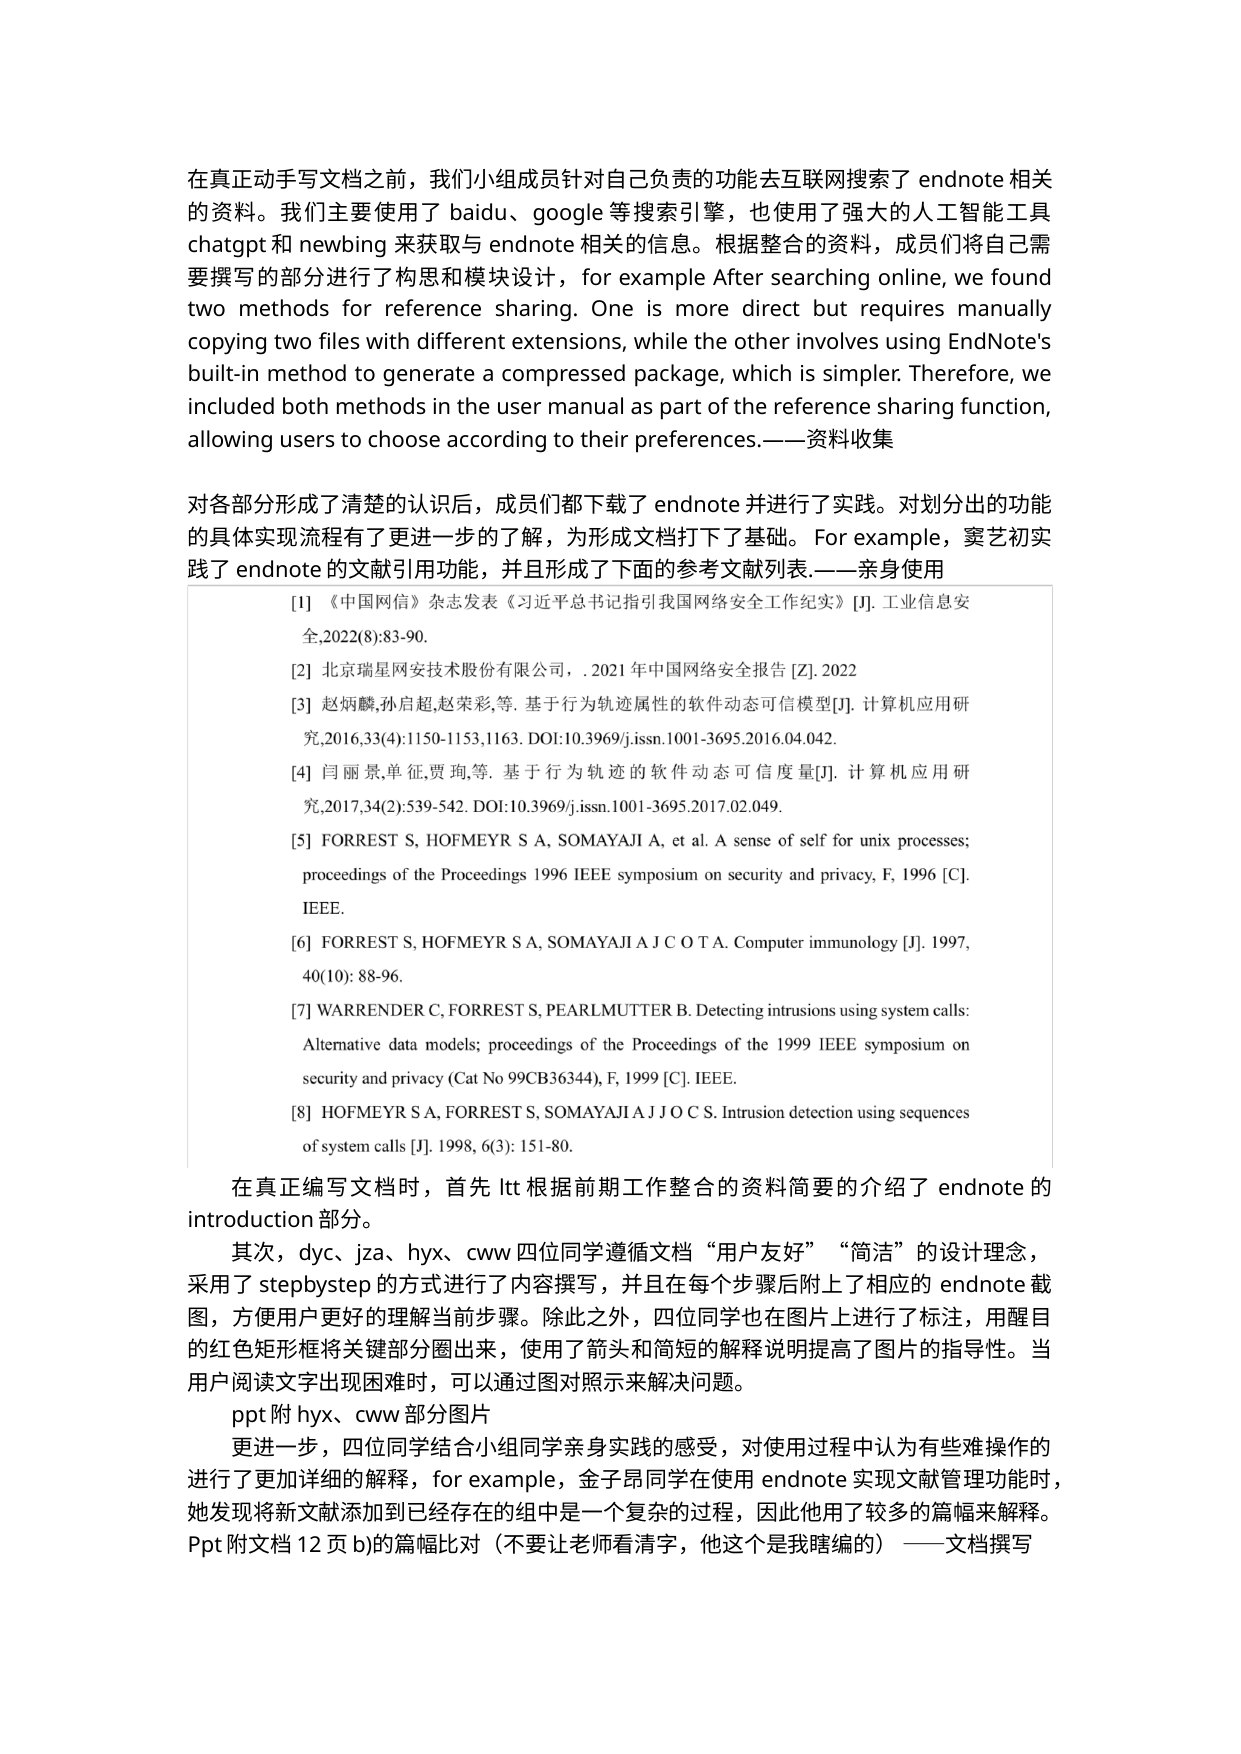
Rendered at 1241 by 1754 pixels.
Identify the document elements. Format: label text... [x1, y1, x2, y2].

text 其次，dyc、jza、hyx、cww四位同学遵循文档“用户友好”“简洁”的设计理念，采用了stepbystep的方式进行了内容撰写，并且在每个步骤后附上了相应的endnote截图，方便用户更好的理解当前步骤。除此之外，四位同学也在图片上进行了标注，用醒目的红色矩形框将关键部分圈出来，使用了箭头和简短的解释说明提高了图片的指导性。当用户阅读文字出现困难时，可以通过图对照示来解决问题。 [187, 1234, 1053, 1397]
text Ppt附文档12页b)的篇幅比对（不要让老师看清字，他这个是我瞎编的） ——文档撰写 [187, 1527, 1053, 1559]
text ppt附hyx、cww部分图片 [187, 1397, 1053, 1429]
picture [187, 584, 1053, 1168]
text 在真正动手写文档之前，我们小组成员针对自己负责的功能去互联网搜索了endnote相关的资料。我们主要使用了baidu、google等搜索引擎，也使用了强大的人工智能工具chatgpt和newbing 来获取与endnote相关的信息。根据整合的资料，成员们将自己需要撰写的部分进行了构思和模块设计，for example After searching online, we found two methods for reference sharing. One is more direct but requires manually copying two files with different extensions, while the other involves using EndNote's built-in method to generate a compressed package, which is simpler. Therefore, we included both methods in the user manual as part of the reference sharing function, allowing users to choose according to their preferences.——资料收集 [187, 162, 1053, 454]
text 对各部分形成了清楚的认识后，成员们都下载了endnote并进行了实践。对划分出的功能的具体实现流程有了更进一步的了解，为形成文档打下了基础。For example，窦艺初实践了endnote的文献引用功能，并且形成了下面的参考文献列表.——亲身使用 [187, 487, 1053, 584]
text 在真正编写文档时，首先ltt根据前期工作整合的资料简要的介绍了endnote的introduction部分。 [187, 1169, 1053, 1234]
text 更进一步，四位同学结合小组同学亲身实践的感受，对使用过程中认为有些难操作的进行了更加详细的解释，for example，金子昂同学在使用endnote实现文献管理功能时，她发现将新文献添加到已经存在的组中是一个复杂的过程，因此他用了较多的篇幅来解释。 [187, 1429, 1053, 1527]
